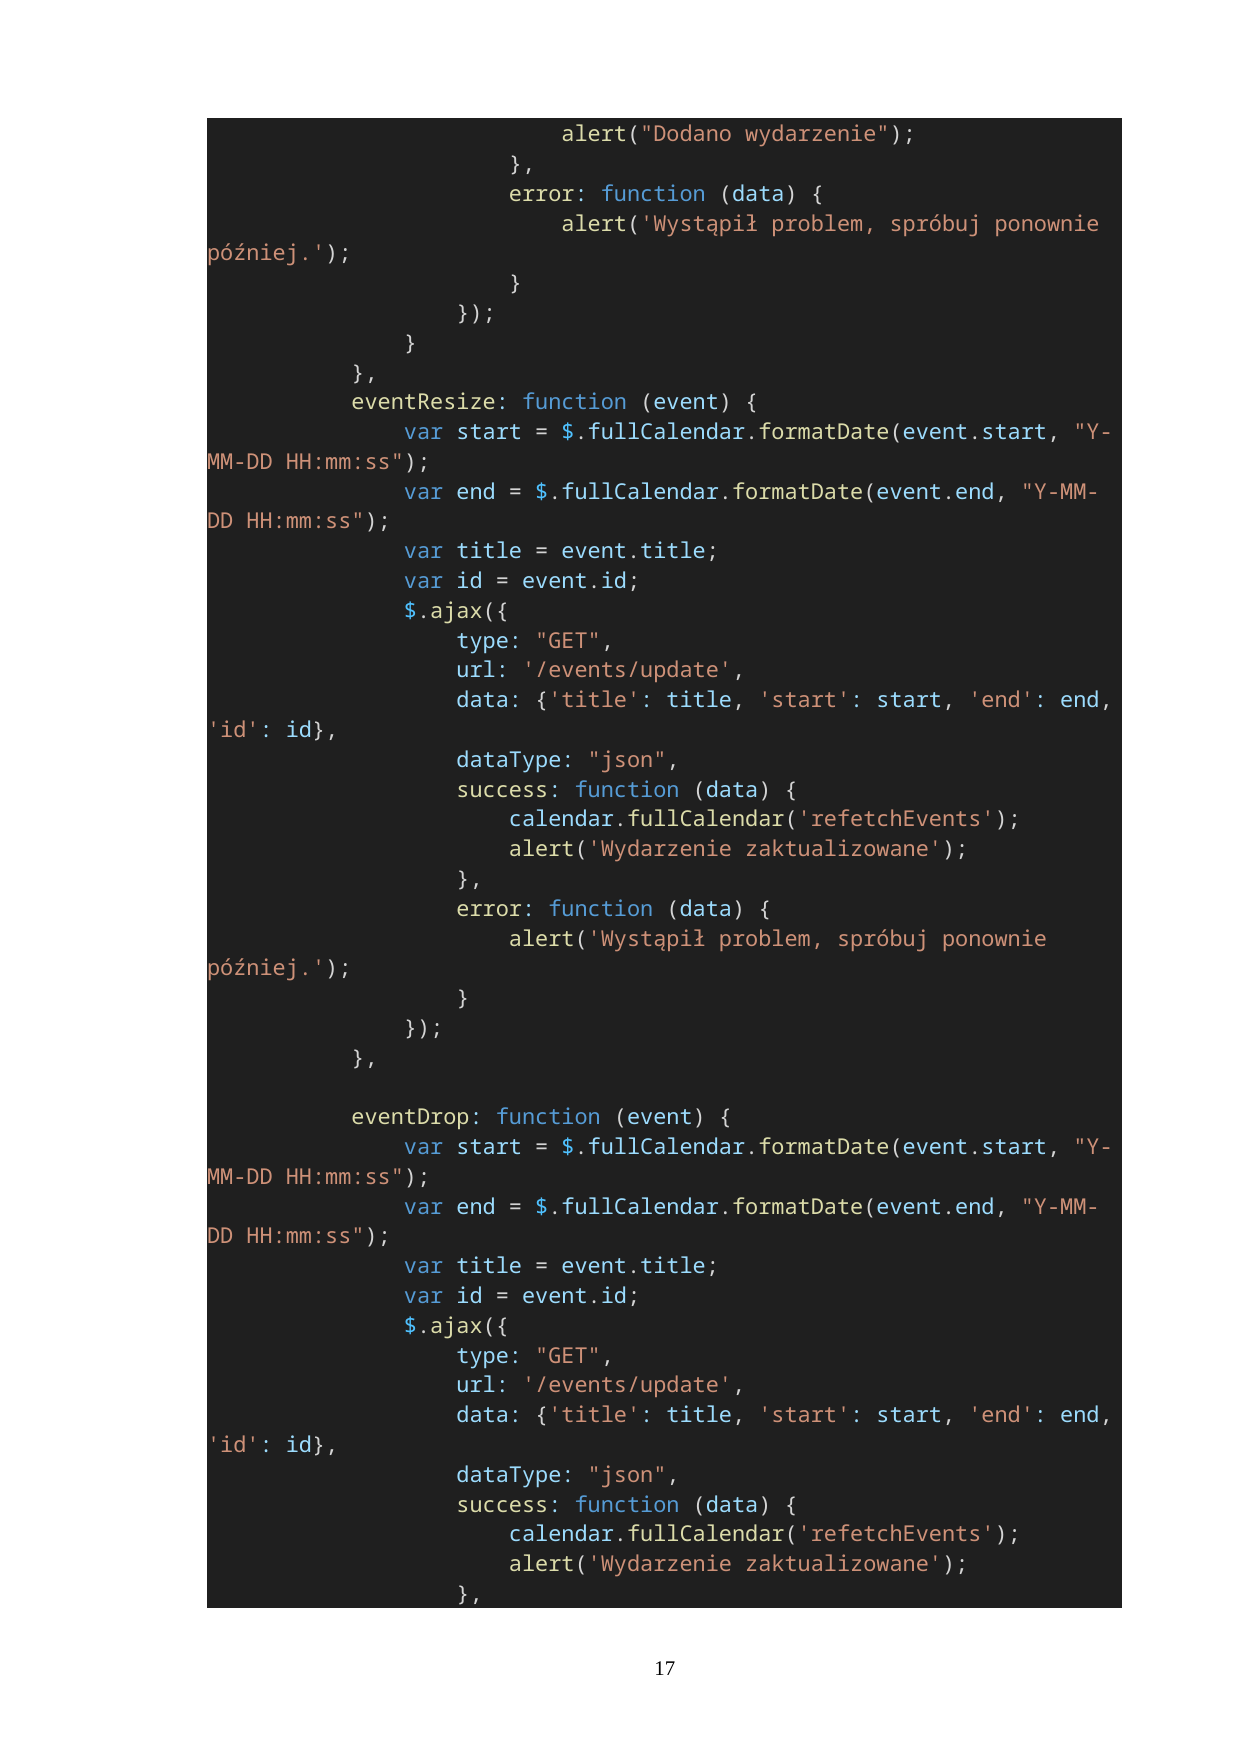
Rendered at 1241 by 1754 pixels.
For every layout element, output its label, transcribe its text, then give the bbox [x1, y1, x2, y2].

text } [207, 267, 1122, 297]
text type: "GET", [207, 1339, 1122, 1369]
text }, [207, 1578, 1122, 1608]
text var title = event.title; [207, 1250, 1122, 1280]
text }, [207, 148, 1122, 178]
text var id = event.id; [207, 565, 1122, 595]
text alert('Wystąpił problem, spróbuj ponownie później.'); [207, 922, 1122, 982]
text dataType: "json", [207, 1459, 1122, 1488]
text error: function (data) { [207, 893, 1122, 922]
text }); [207, 297, 1122, 327]
text alert("Dodano wydarzenie"); [207, 118, 1122, 148]
text error: function (data) { [207, 178, 1122, 207]
text type: "GET", [207, 624, 1122, 654]
text var start = $.fullCalendar.formatDate(event.start, "Y-MM-DD HH:mm:ss"); [207, 1131, 1122, 1191]
text $.ajax({ [207, 595, 1122, 624]
text $.ajax({ [207, 1310, 1122, 1339]
text var end = $.fullCalendar.formatDate(event.end, "Y-MM-DD HH:mm:ss"); [207, 476, 1122, 535]
text calendar.fullCalendar('refetchEvents'); [207, 1518, 1122, 1548]
text var id = event.id; [207, 1280, 1122, 1310]
text data: {'title': title, 'start': start, 'end': end, 'id': id}, [207, 684, 1122, 744]
text var start = $.fullCalendar.formatDate(event.start, "Y-MM-DD HH:mm:ss"); [207, 416, 1122, 476]
text alert('Wystąpił problem, spróbuj ponownie później.'); [207, 207, 1122, 267]
text }, [207, 863, 1122, 893]
text alert('Wydarzenie zaktualizowane'); [207, 1548, 1122, 1578]
text eventDrop: function (event) { [207, 1101, 1122, 1131]
text eventResize: function (event) { [207, 386, 1122, 416]
text dataType: "json", [207, 744, 1122, 773]
text url: '/events/update', [207, 654, 1122, 684]
text }, [207, 356, 1122, 386]
text } [207, 327, 1122, 356]
text }); [207, 1012, 1122, 1042]
text } [207, 982, 1122, 1012]
text var end = $.fullCalendar.formatDate(event.end, "Y-MM-DD HH:mm:ss"); [207, 1191, 1122, 1250]
text success: function (data) { [207, 773, 1122, 803]
text success: function (data) { [207, 1488, 1122, 1518]
text data: {'title': title, 'start': start, 'end': end, 'id': id}, [207, 1399, 1122, 1459]
text var title = event.title; [207, 535, 1122, 565]
text url: '/events/update', [207, 1369, 1122, 1399]
text calendar.fullCalendar('refetchEvents'); [207, 803, 1122, 833]
text }, [207, 1042, 1122, 1071]
text alert('Wydarzenie zaktualizowane'); [207, 833, 1122, 863]
